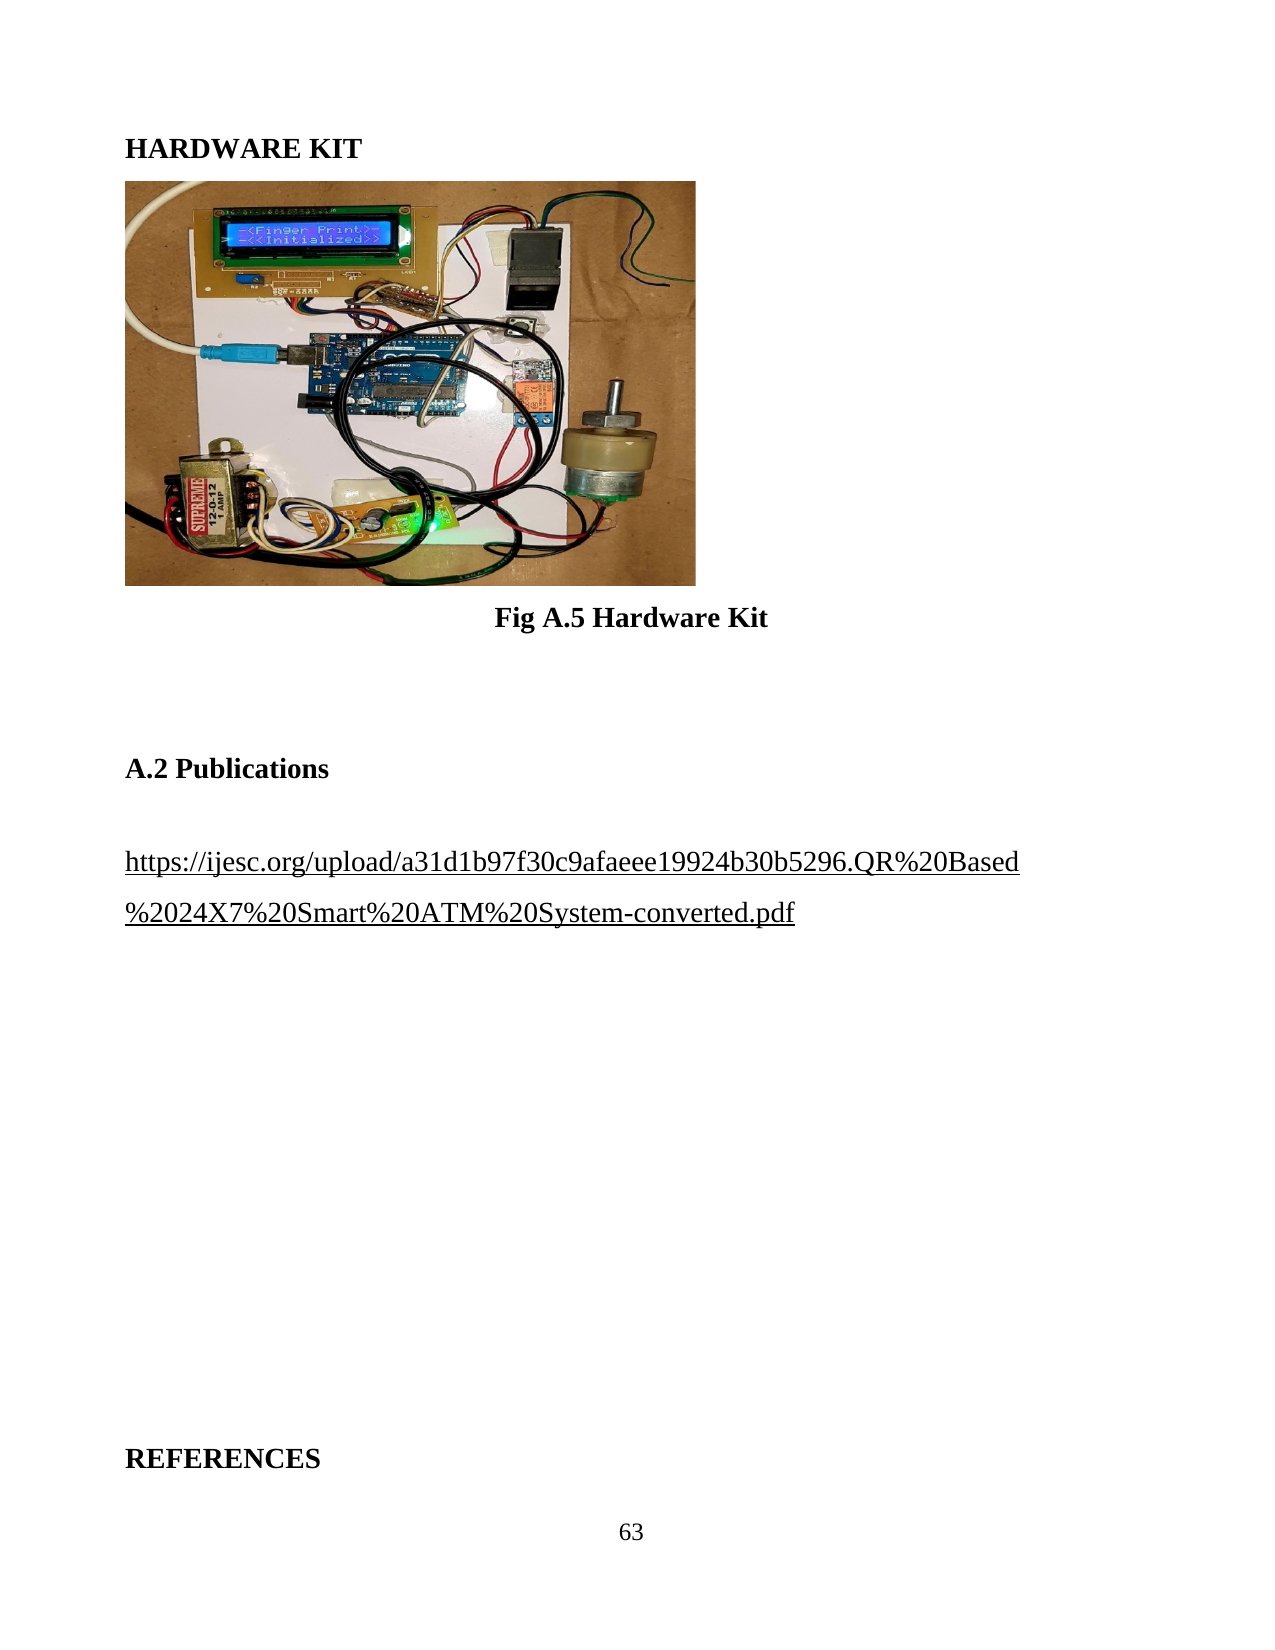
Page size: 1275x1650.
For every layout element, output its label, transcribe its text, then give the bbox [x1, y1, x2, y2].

text Fig A.5 Hardware Kit [125, 600, 1137, 634]
text A.2 Publications [125, 751, 1137, 785]
text HARDWARE KIT [125, 131, 1137, 165]
picture [125, 181, 696, 586]
text https://ijesc.org/upload/a31d1b97f30c9afaeee19924b30b5296.QR%20Based%2024X7%20Smart%20ATM%20System-converted.pdf [125, 844, 1137, 928]
text REFERENCES [125, 1441, 1137, 1475]
